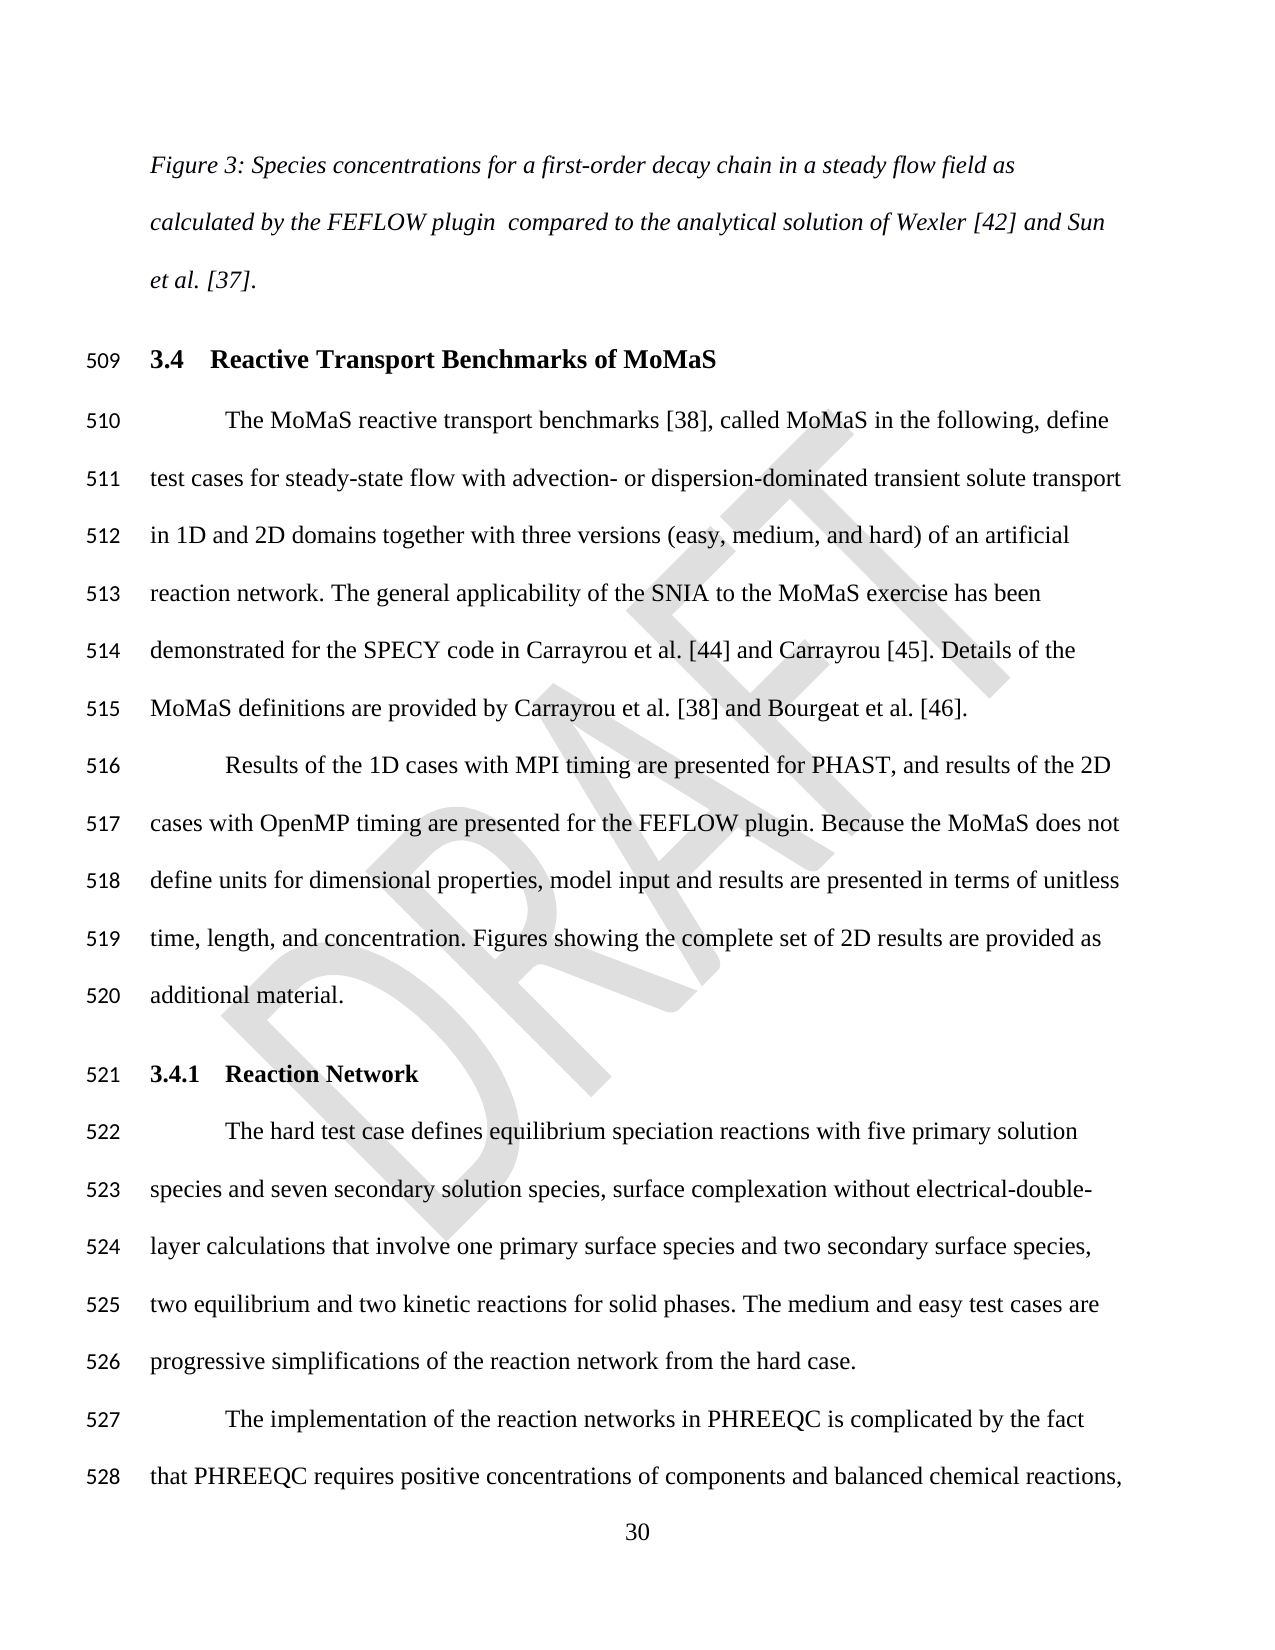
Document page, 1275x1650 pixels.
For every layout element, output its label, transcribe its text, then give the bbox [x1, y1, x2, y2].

subtitle Reactive Transport Benchmarks of MoMaS [150, 343, 1125, 374]
subtitle Reaction Network [150, 1059, 1125, 1088]
text The MoMaS reactive transport benchmarks [38], called MoMaS in the following, define test cases for steady-state flow with advection- or dispersion-dominated transient solute transport in 1D and 2D domains together with three versions (easy, medium, and hard) of an artificial reaction network. The general applicability of the SNIA to the MoMaS exercise has been demonstrated for the SPECY code in Carrayrou et al. [44] and Carrayrou [45]. Details of the MoMaS definitions are provided by Carrayrou et al. [38] and Bourgeat et al. [46]. [150, 406, 1125, 722]
text The hard test case defines equilibrium speciation reactions with five primary solution species and seven secondary solution species, surface complexation without electrical-double-layer calculations that involve one primary surface species and two secondary surface species, two equilibrium and two kinetic reactions for solid phases. The medium and easy test cases are progressive simplifications of the reaction network from the hard case. [150, 1116, 1125, 1375]
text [150, 1404, 1125, 1490]
text Results of the 1D cases with MPI timing are presented for PHAST, and results of the 2D cases with OpenMP timing are presented for the FEFLOW plugin. Because the MoMaS does not define units for dimensional properties, model input and results are presented in terms of unitless time, length, and concentration. Figures showing the complete set of 2D results are provided as additional material. [150, 751, 1125, 1009]
text Figure 3: Species concentrations for a first-order decay chain in a steady flow field as calculated by the FEFLOW plugin compared to the analytical solution of Wexler [42] and Sun et al. [37]. [150, 150, 1125, 294]
